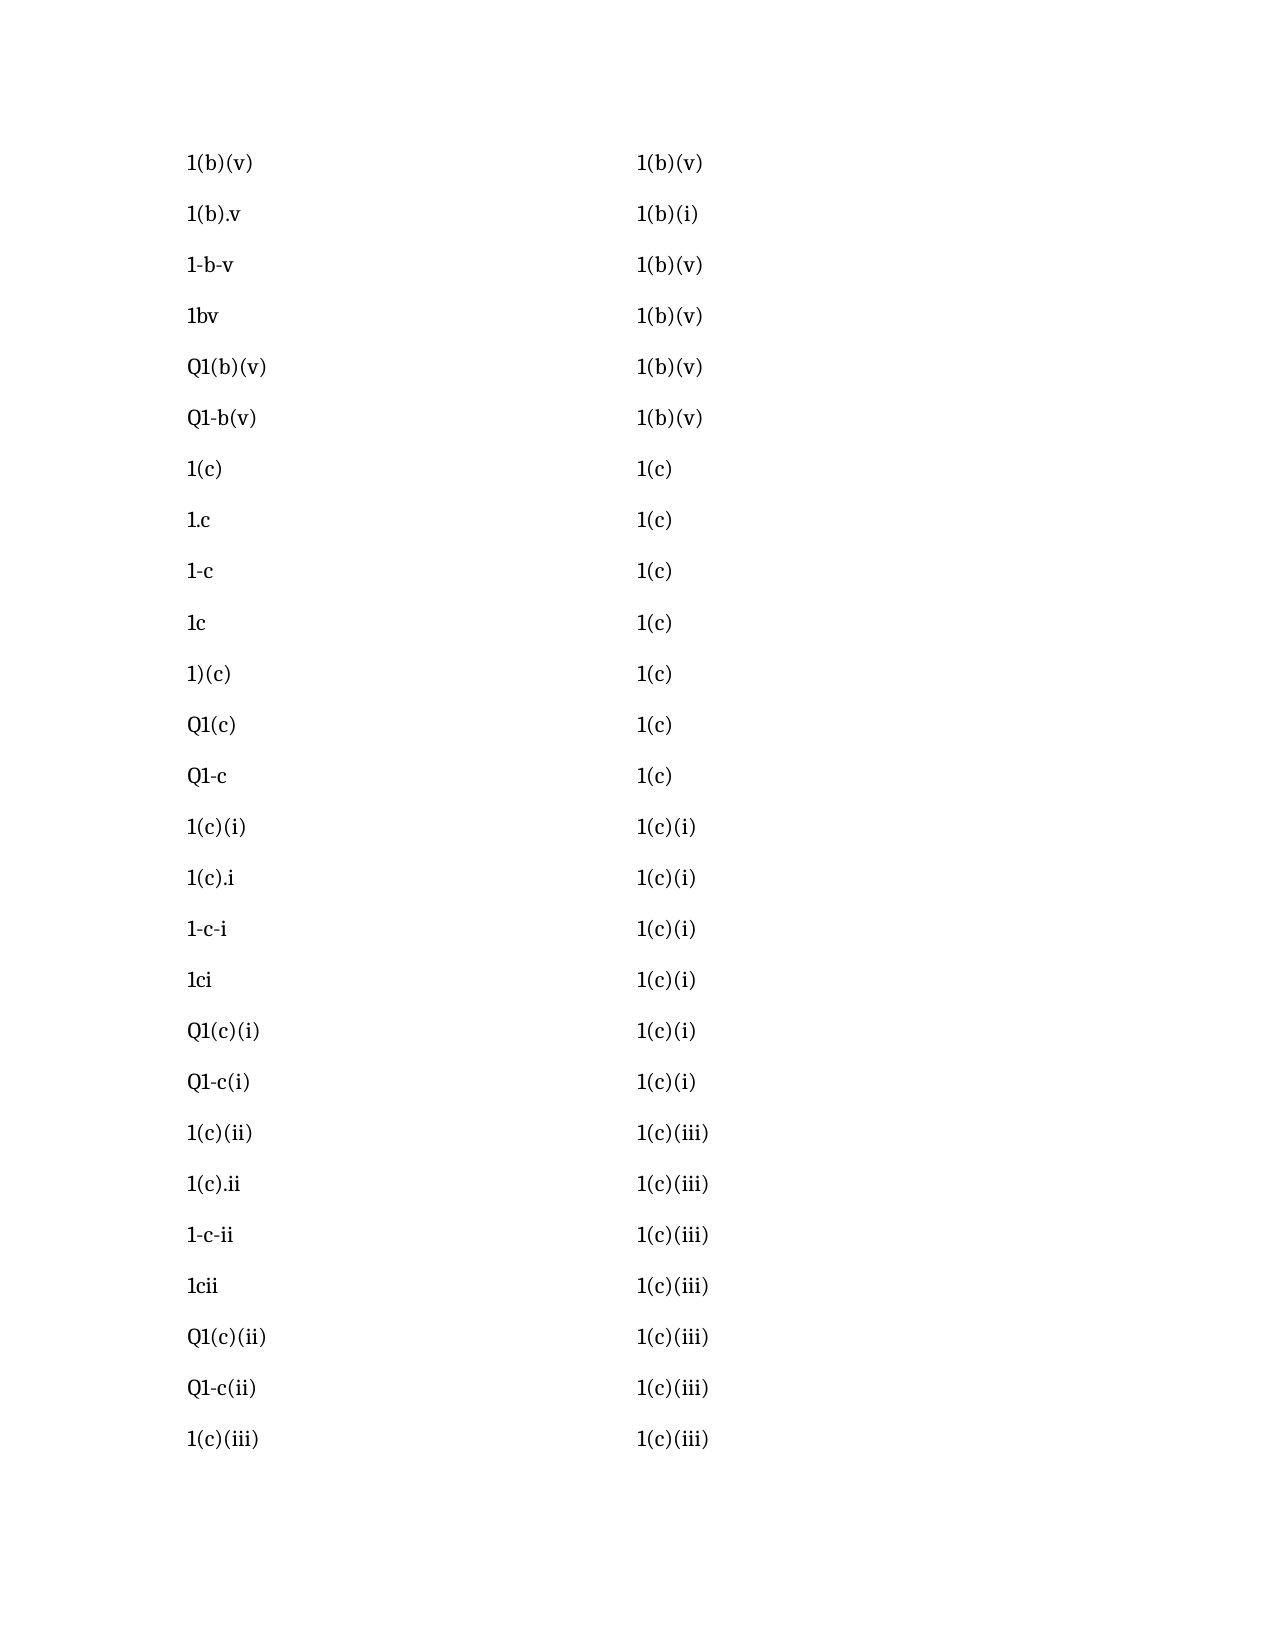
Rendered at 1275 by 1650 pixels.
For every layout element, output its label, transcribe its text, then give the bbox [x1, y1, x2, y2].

table_cell Q1(c)(ii) [176, 1324, 626, 1375]
table_cell 1(b).v [176, 201, 626, 252]
table_cell 1(b)(i) [626, 201, 1076, 252]
table_cell 1(c) [626, 660, 1076, 711]
table_cell 1(c) [626, 456, 1076, 507]
table_cell 1bv [176, 303, 626, 354]
table_cell Q1-b(v) [176, 405, 626, 456]
table_cell 1cii [176, 1273, 626, 1324]
table_cell Q1(c)(i) [176, 1018, 626, 1069]
table_cell 1(c) [626, 558, 1076, 609]
table_cell 1(b)(v) [176, 150, 626, 201]
table_cell 1(b)(v) [626, 405, 1076, 456]
table_cell 1(c)(iii) [626, 1324, 1076, 1375]
table_cell 1(b)(v) [626, 252, 1076, 303]
table_cell 1(c)(ii) [176, 1120, 626, 1171]
table_cell Q1-c(i) [176, 1069, 626, 1120]
table_cell 1c [176, 609, 626, 660]
table_cell 1(c)(i) [626, 967, 1076, 1018]
table_cell 1(c) [176, 456, 626, 507]
table_cell 1(c)(iii) [626, 1171, 1076, 1222]
table_cell 1(c).i [176, 865, 626, 916]
table_cell 1-c [176, 558, 626, 609]
table_cell 1)(c) [176, 660, 626, 711]
table_cell 1(c) [626, 609, 1076, 660]
table_cell 1(c)(i) [626, 1018, 1076, 1069]
table_cell 1(c) [626, 507, 1076, 558]
table_cell 1ci [176, 967, 626, 1018]
table_cell Q1-c [176, 763, 626, 813]
table_cell 1-b-v [176, 252, 626, 303]
table_cell 1(c) [626, 711, 1076, 762]
table_cell 1(c)(iii) [626, 1222, 1076, 1273]
table_cell 1(c)(iii) [176, 1426, 626, 1477]
table_cell Q1-c(ii) [176, 1375, 626, 1426]
table_cell 1(c)(i) [626, 916, 1076, 967]
table_cell 1(b)(v) [626, 354, 1076, 405]
table_cell 1(c)(i) [626, 814, 1076, 864]
table_cell 1(b)(v) [626, 150, 1076, 201]
table_cell 1(c)(iii) [626, 1426, 1076, 1477]
table_cell 1(b)(v) [626, 303, 1076, 354]
table_cell 1(c)(iii) [626, 1120, 1076, 1171]
table_cell 1-c-ii [176, 1222, 626, 1273]
table_cell 1(c).ii [176, 1171, 626, 1222]
table_cell 1(c)(i) [176, 814, 626, 864]
table_cell Q1(b)(v) [176, 354, 626, 405]
table_cell 1(c)(i) [626, 865, 1076, 916]
table_cell 1(c) [626, 763, 1076, 813]
table_cell 1-c-i [176, 916, 626, 967]
table_cell 1(c)(i) [626, 1069, 1076, 1120]
table_cell 1.c [176, 507, 626, 558]
table_cell 1(c)(iii) [626, 1375, 1076, 1426]
table_cell Q1(c) [176, 711, 626, 762]
table_cell 1(c)(iii) [626, 1273, 1076, 1324]
